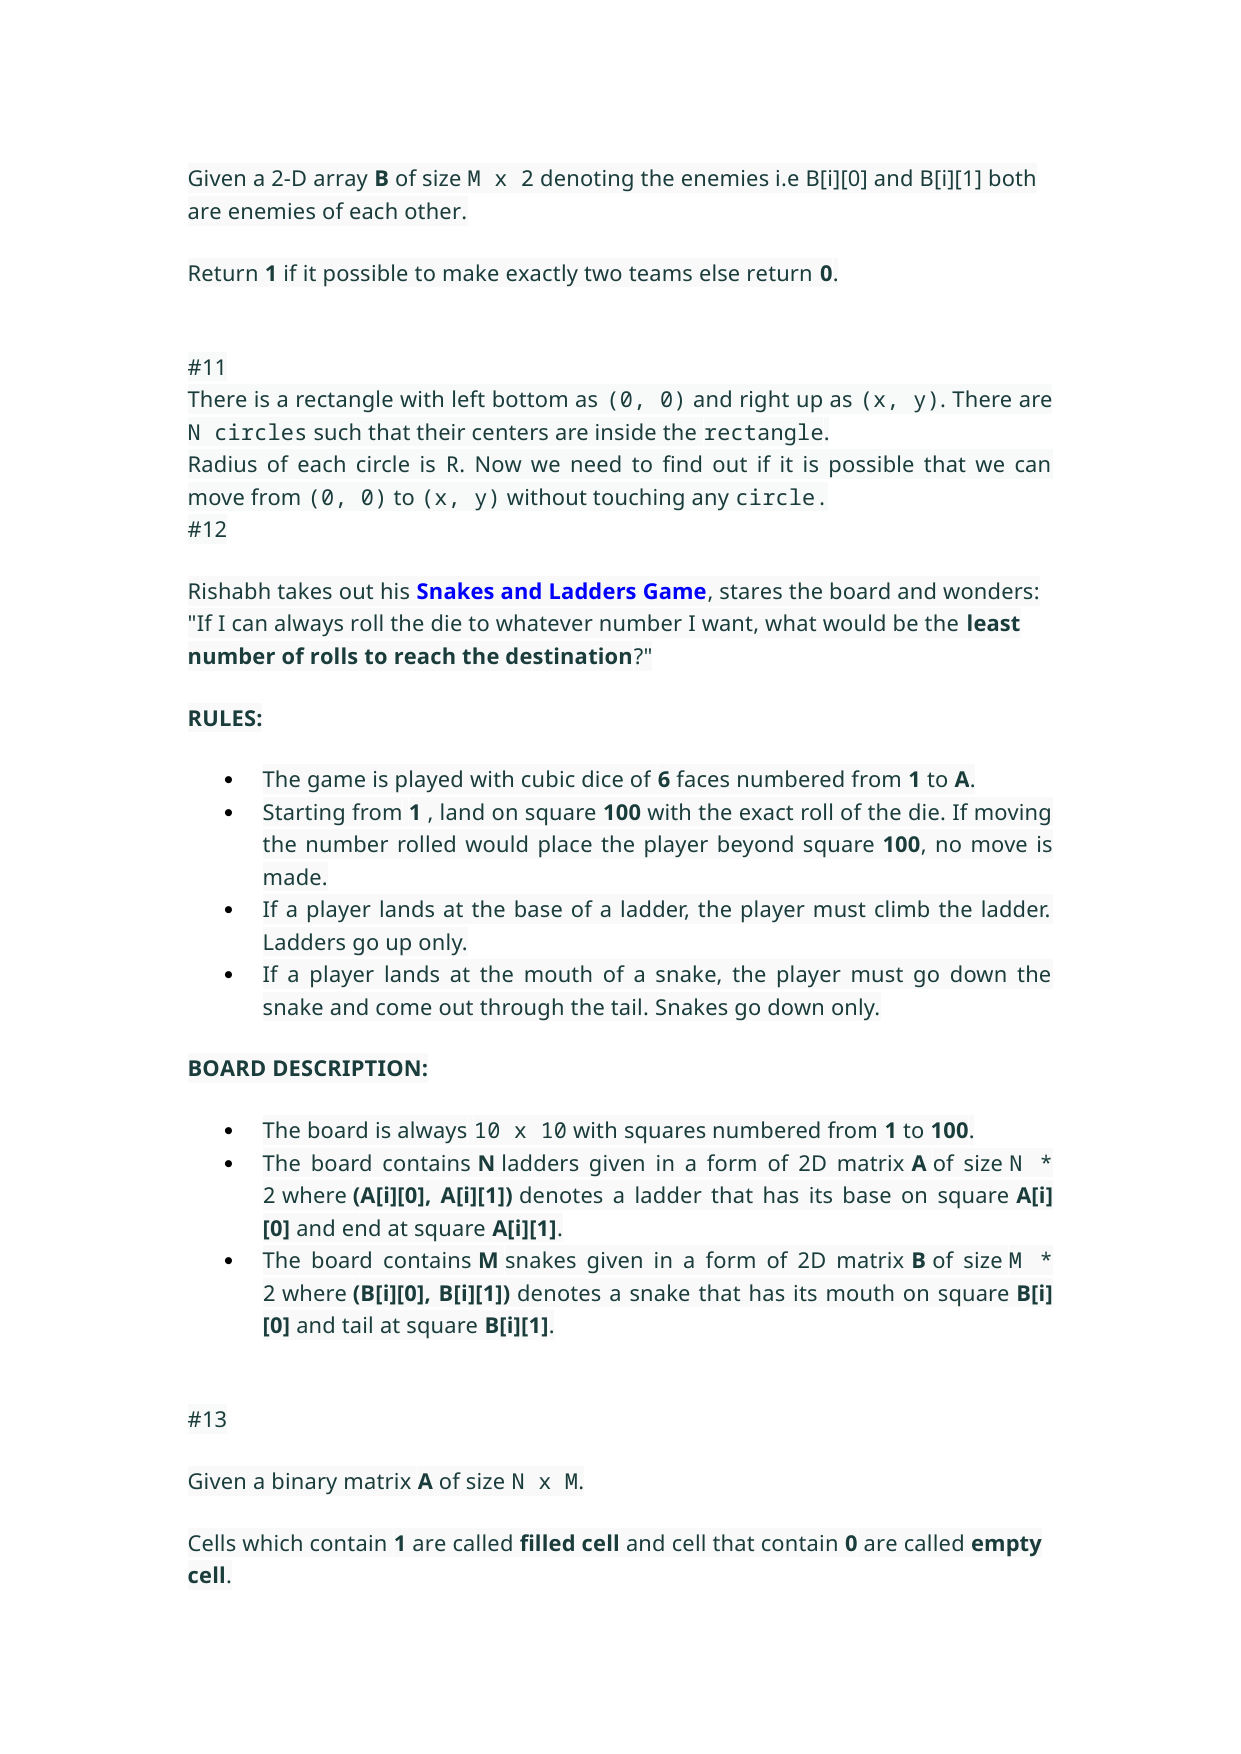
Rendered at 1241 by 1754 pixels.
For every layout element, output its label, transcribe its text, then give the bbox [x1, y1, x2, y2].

list If a player lands at the mouth of a snake, the player must go down the snake and come out through the tail. Snakes go down only. [225, 958, 1053, 1023]
list The board is always 10 x 10 with squares numbered from 1 to 100. [225, 1114, 1053, 1146]
text RULES: [187, 701, 1053, 734]
list Starting from 1 , land on square 100 with the exact roll of the die. If moving the number rolled would place the player beyond square 100, no move is made. [225, 795, 1053, 893]
list If a player lands at the base of a ladder, the player must climb the ladder. Ladders go up only. [225, 893, 1053, 958]
text BOARD DESCRIPTION: [187, 1052, 1053, 1084]
text #11 [187, 350, 1053, 383]
text #12 [187, 513, 1053, 545]
text Rishabh takes out his Snakes and Ladders Game, stares the board and wonders: "If I can always roll the die to whatever number I want, what would be the least number of rolls to reach the destination?" [187, 574, 1053, 672]
text Given a binary matrix A of size N x M. [187, 1464, 1053, 1497]
text There is a rectangle with left bottom as (0, 0) and right up as (x, y). There are N circles such that their centers are inside the rectangle. Radius of each circle is R. Now we need to find out if it is possible that we can move from (0, 0) to (x, y) without touching any circle. [187, 383, 1053, 513]
list The board contains M snakes given in a form of 2D matrix B of size M * 2 where (B[i][0], B[i][1]) denotes a snake that has its mouth on square B[i][0] and tail at square B[i][1]. [225, 1244, 1053, 1341]
text #13 [187, 1403, 1053, 1435]
text Return 1 if it possible to make exactly two teams else return 0. [187, 256, 1053, 289]
text Cells which contain 1 are called filled cell and cell that contain 0 are called empty cell. [187, 1526, 1053, 1591]
list The board contains N ladders given in a form of 2D matrix A of size N * 2 where (A[i][0], A[i][1]) denotes a ladder that has its base on square A[i][0] and end at square A[i][1]. [225, 1146, 1053, 1244]
list The game is played with cubic dice of 6 faces numbered from 1 to A. [225, 763, 1053, 795]
text Given a 2-D array B of size M x 2 denoting the enemies i.e B[i][0] and B[i][1] both are enemies of each other. [187, 162, 1053, 227]
